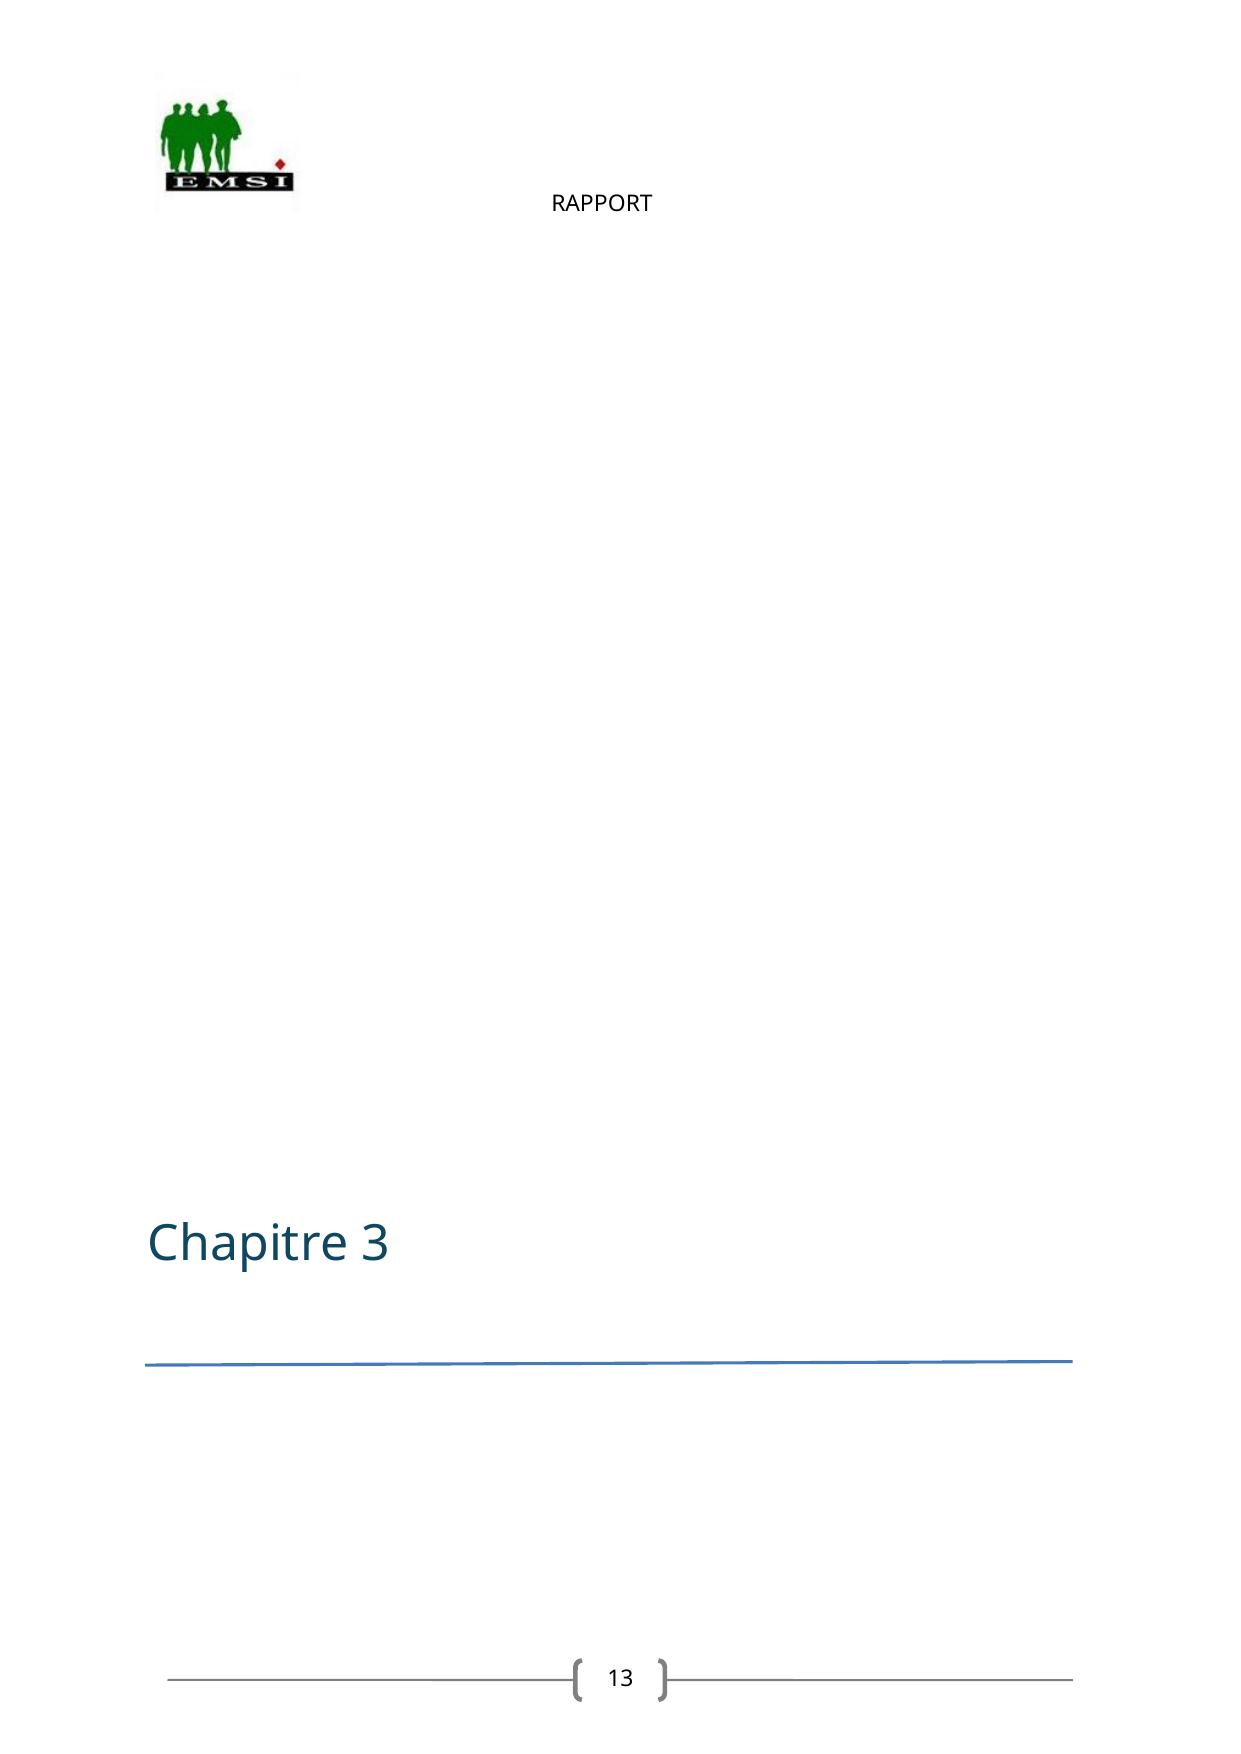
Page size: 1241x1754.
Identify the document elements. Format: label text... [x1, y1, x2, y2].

subtitle Chapitre 3 [148, 1207, 1093, 1275]
picture [155, 73, 310, 212]
